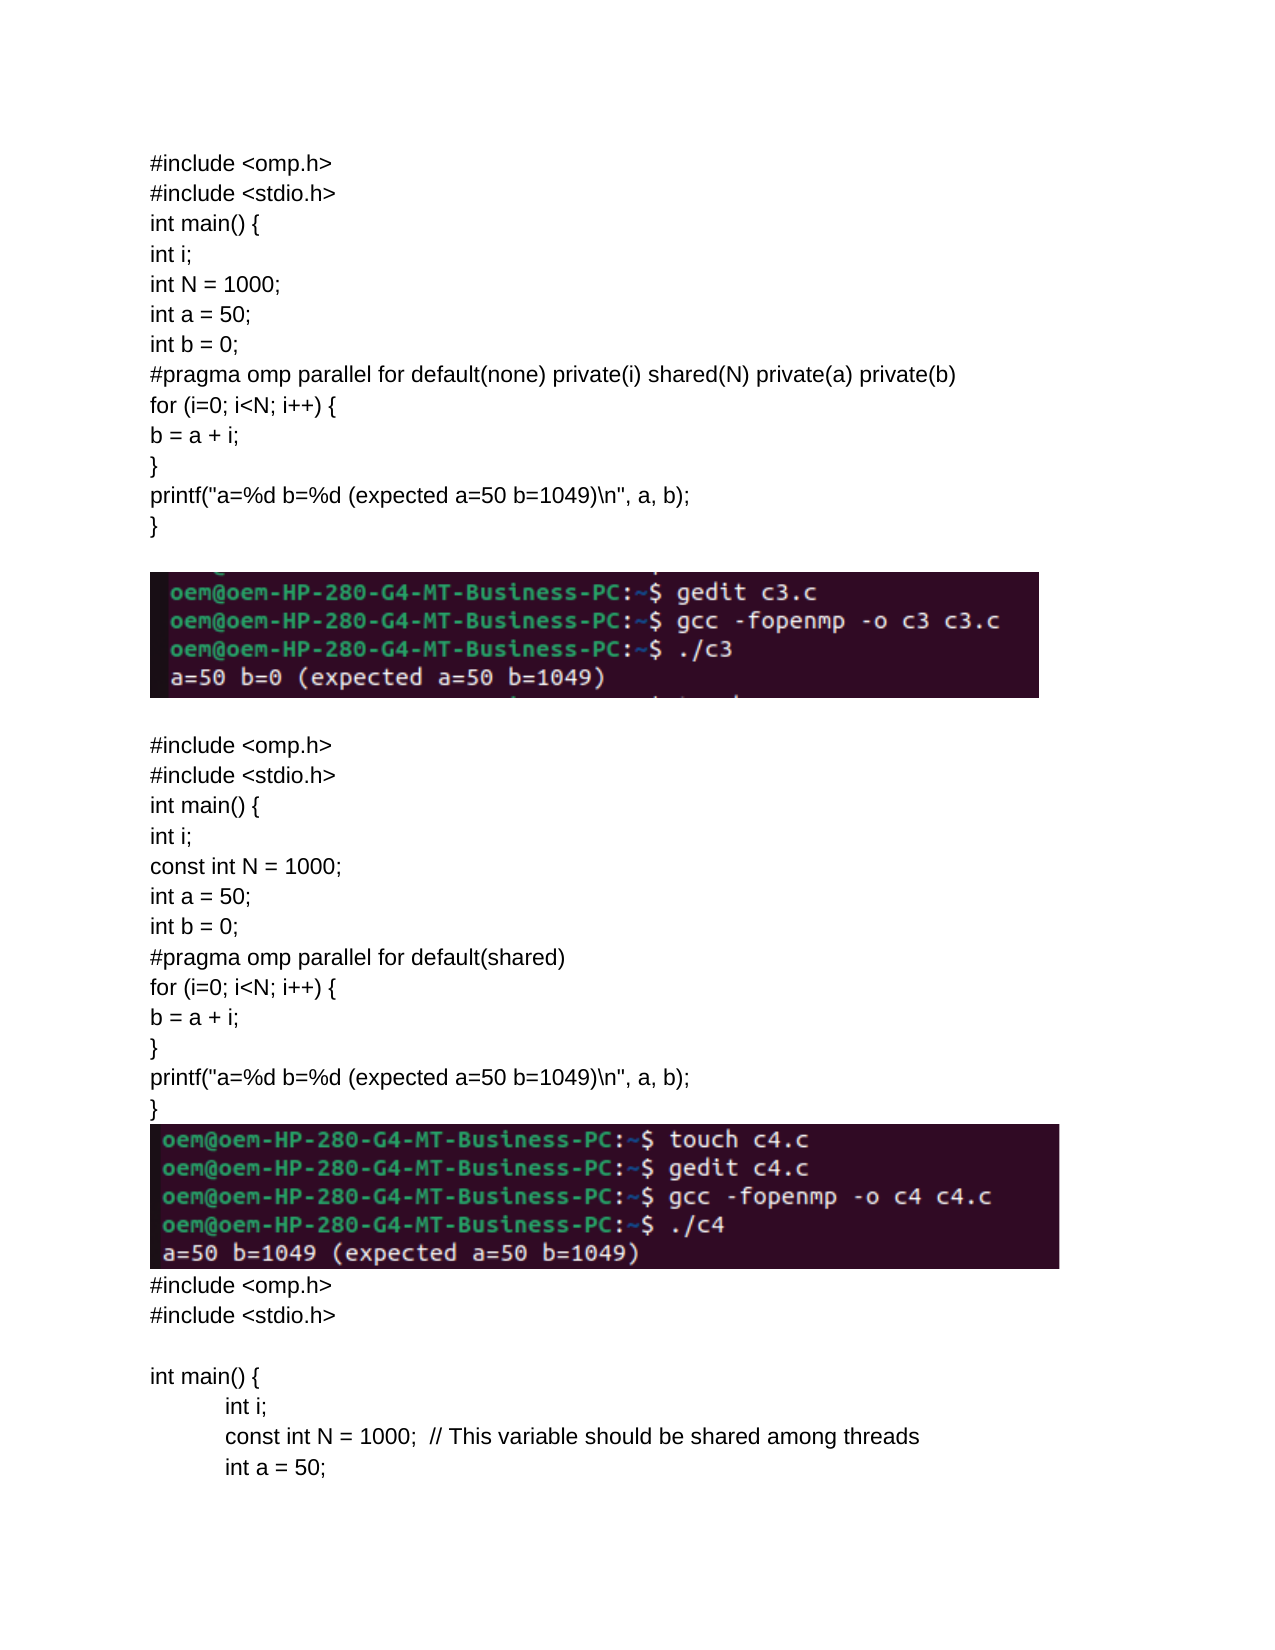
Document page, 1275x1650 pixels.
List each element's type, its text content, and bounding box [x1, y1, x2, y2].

text int b = 0; [150, 331, 1125, 358]
text int a = 50; [150, 1453, 1125, 1480]
text const int N = 1000; [150, 853, 1125, 879]
text int main() { [150, 210, 1125, 237]
text printf("a=%d b=%d (expected a=50 b=1049)\n", a, b); [150, 482, 1125, 509]
text #include <stdio.h> [150, 1302, 1125, 1329]
text int main() { [150, 792, 1125, 819]
text #include <omp.h> [150, 150, 1125, 176]
text int b = 0; [150, 913, 1125, 939]
text for (i=0; i<N; i++) { [150, 974, 1125, 1000]
text for (i=0; i<N; i++) { [150, 392, 1125, 418]
picture [150, 572, 1039, 698]
text #include <omp.h> [150, 732, 1125, 758]
text b = a + i; [150, 1004, 1125, 1030]
text int i; [150, 823, 1125, 849]
text int a = 50; [150, 883, 1125, 909]
picture [150, 1124, 1060, 1269]
text } [150, 1034, 1125, 1060]
text int i; [150, 1393, 1125, 1419]
text #pragma omp parallel for default(shared) [150, 943, 1125, 970]
text #include <stdio.h> [150, 180, 1125, 207]
text int main() { [150, 1363, 1125, 1389]
text int N = 1000; [150, 271, 1125, 297]
text } [150, 452, 1125, 478]
text int a = 50; [150, 301, 1125, 327]
text printf("a=%d b=%d (expected a=50 b=1049)\n", a, b); [150, 1064, 1125, 1091]
text b = a + i; [150, 422, 1125, 448]
text } [150, 512, 1125, 539]
text #include <stdio.h> [150, 762, 1125, 788]
text #pragma omp parallel for default(none) private(i) shared(N) private(a) private(b) [150, 361, 1125, 388]
text int i; [150, 241, 1125, 267]
text const int N = 1000; // This variable should be shared among threads [150, 1423, 1125, 1450]
